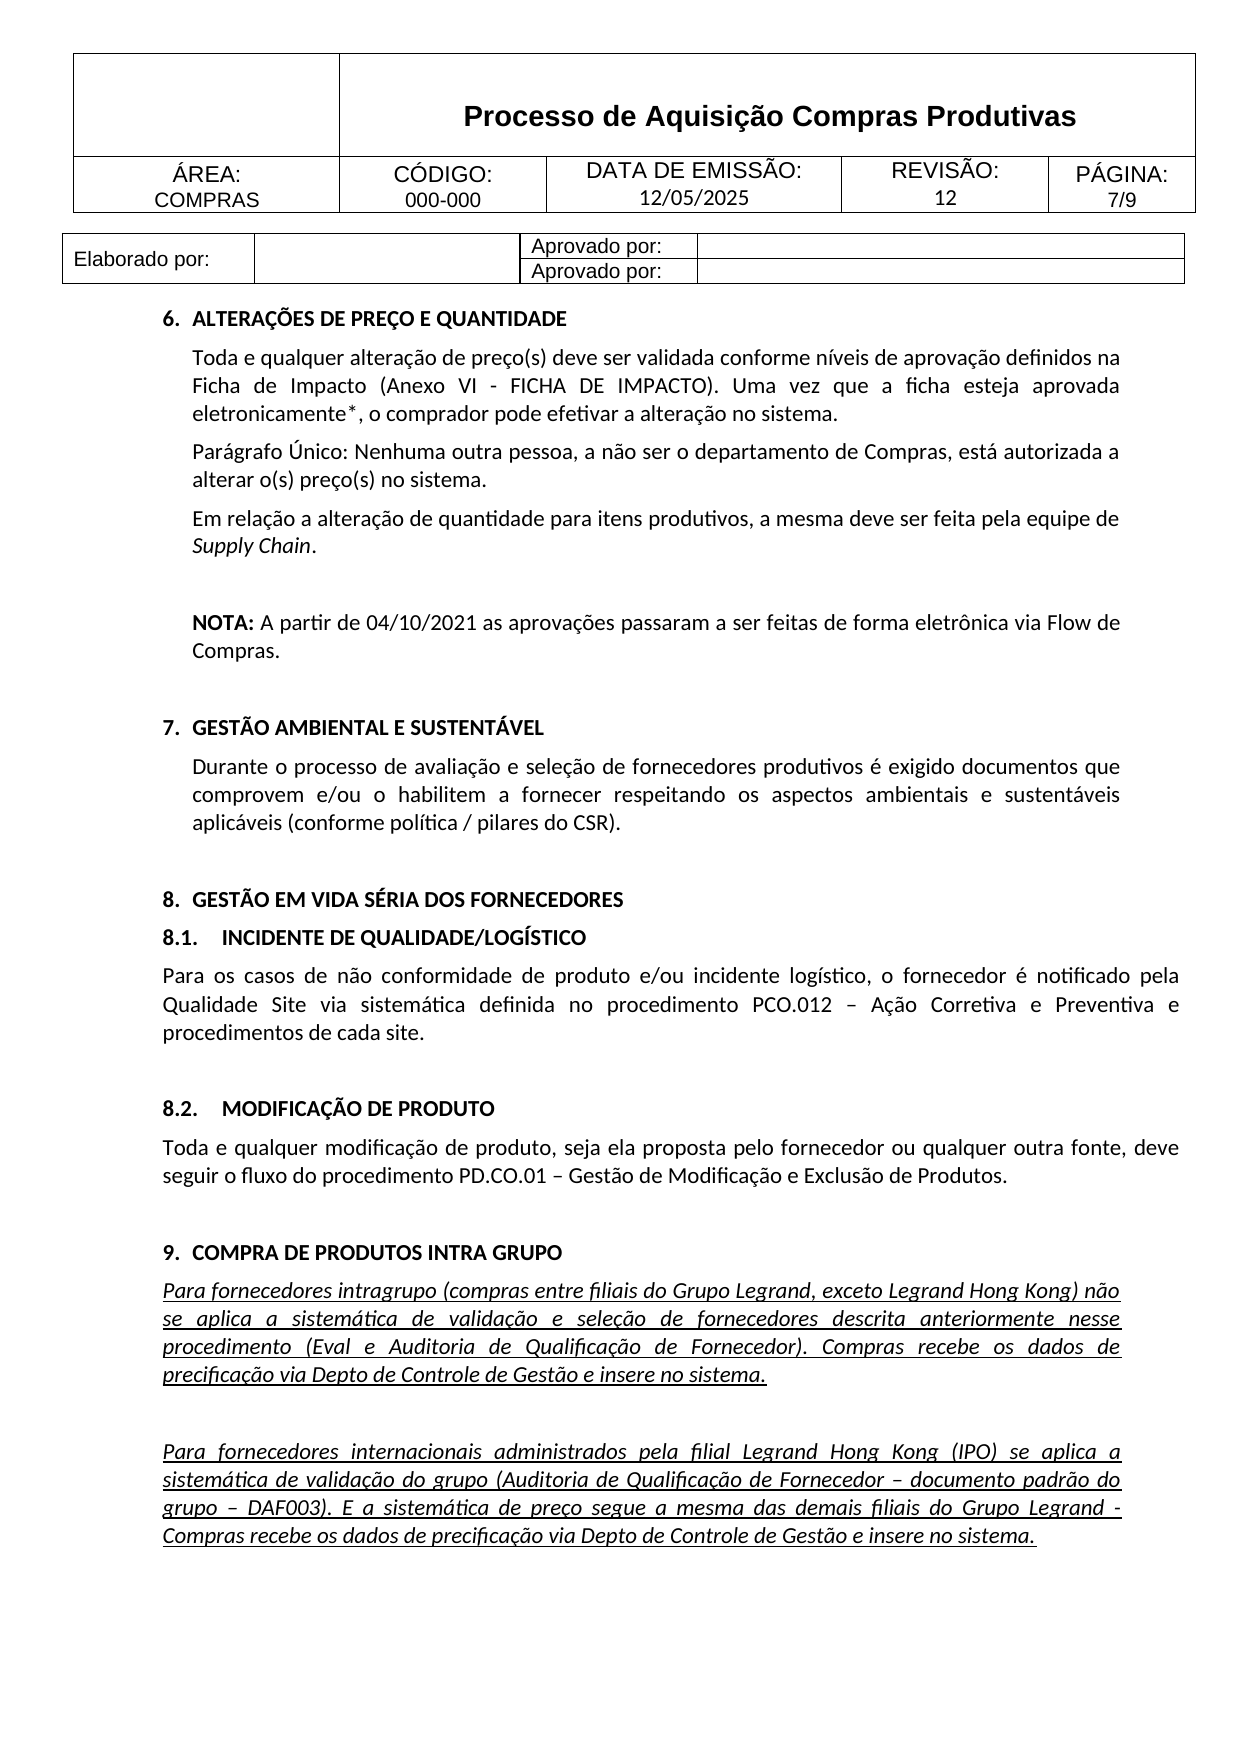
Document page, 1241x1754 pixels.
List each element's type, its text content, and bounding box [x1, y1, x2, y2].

text Parágrafo Único: Nenhuma outra pessoa, a não ser o departamento de Compras, está autorizada a alterar o(s) preço(s) no sistema. [192, 437, 1122, 493]
text Para fornecedores internacionais administrados pela filial Legrand Hong Kong (IPO) se aplica a sistemática de validação do grupo (Auditoria de Qualificação de Fornecedor – documento padrão do grupo – DAF003). E a sistemática de preço segue a mesma das demais filiais do Grupo Legrand - Compras recebe os dados de precificação via Depto de Controle de Gestão e insere no sistema. [162, 1518, 1122, 1549]
subtitle MODIFICAÇÃO DE PRODUTO [162, 1094, 1181, 1123]
subtitle INCIDENTE DE QUALIDADE/LOGÍSTICO [162, 923, 1181, 951]
text Para fornecedores intragrupo (compras entre filiais do Grupo Legrand, exceto Legrand Hong Kong) não se aplica a sistemática de validação e seleção de fornecedores descrita anteriormente nesse procedimento (Eval e Auditoria de Qualificação de Fornecedor). Compras recebe os dados de precificação via Depto de Controle de Gestão e insere no sistema. [162, 1329, 1122, 1357]
subtitle Compra de produtos Intra Grupo [162, 1238, 1181, 1266]
text Durante o processo de avaliação e seleção de fornecedores produtivos é exigido documentos que comprovem e/ou o habilitem a fornecer respeitando os aspectos ambientais e sustentáveis aplicáveis (conforme política / pilares do CSR). [192, 752, 1122, 836]
text Toda e qualquer modificação de produto, seja ela proposta pelo fornecedor ou qualquer outra fonte, deve seguir o fluxo do procedimento PD.CO.01 – Gestão de Modificação e Exclusão de Produtos. [162, 1133, 1181, 1189]
text NOTA: A partir de 04/10/2021 as aprovações passaram a ser feitas de forma eletrônica via Flow de Compras. [192, 608, 1122, 664]
text Para fornecedores intragrupo (compras entre filiais do Grupo Legrand, exceto Legrand Hong Kong) não se aplica a sistemática de validação e seleção de fornecedores descrita anteriormente nesse procedimento (Eval e Auditoria de Qualificação de Fornecedor). Compras recebe os dados de precificação via Depto de Controle de Gestão e insere no sistema. [162, 1358, 1122, 1388]
text Para fornecedores internacionais administrados pela filial Legrand Hong Kong (IPO) se aplica a sistemática de validação do grupo (Auditoria de Qualificação de Fornecedor – documento padrão do grupo – DAF003). E a sistemática de preço segue a mesma das demais filiais do Grupo Legrand - Compras recebe os dados de precificação via Depto de Controle de Gestão e insere no sistema. [162, 1437, 1122, 1461]
subtitle Gestão em Vida Séria dos Fornecedores [162, 885, 1181, 913]
subtitle Gestão Ambiental e Sustentável [162, 713, 1181, 741]
text Para fornecedores internacionais administrados pela filial Legrand Hong Kong (IPO) se aplica a sistemática de validação do grupo (Auditoria de Qualificação de Fornecedor – documento padrão do grupo – DAF003). E a sistemática de preço segue a mesma das demais filiais do Grupo Legrand - Compras recebe os dados de precificação via Depto de Controle de Gestão e insere no sistema. [162, 1462, 1122, 1489]
text Para os casos de não conformidade de produto e/ou incidente logístico, o fornecedor é notificado pela Qualidade Site via sistemática definida no procedimento PCO.012 – Ação Corretiva e Preventiva e procedimentos de cada site. [162, 962, 1181, 1046]
text Para fornecedores internacionais administrados pela filial Legrand Hong Kong (IPO) se aplica a sistemática de validação do grupo (Auditoria de Qualificação de Fornecedor – documento padrão do grupo – DAF003). E a sistemática de preço segue a mesma das demais filiais do Grupo Legrand - Compras recebe os dados de precificação via Depto de Controle de Gestão e insere no sistema. [162, 1490, 1122, 1517]
subtitle Alterações de Preço e Quantidade [162, 304, 1181, 332]
text Toda e qualquer alteração de preço(s) deve ser validada conforme níveis de aprovação definidos na Ficha de Impacto (Anexo VI - FICHA DE IMPACTO). Uma vez que a ficha esteja aprovada eletronicamente*, o comprador pode efetivar a alteração no sistema. [192, 343, 1122, 427]
text Para fornecedores intragrupo (compras entre filiais do Grupo Legrand, exceto Legrand Hong Kong) não se aplica a sistemática de validação e seleção de fornecedores descrita anteriormente nesse procedimento (Eval e Auditoria de Qualificação de Fornecedor). Compras recebe os dados de precificação via Depto de Controle de Gestão e insere no sistema. [162, 1276, 1122, 1328]
text Em relação a alteração de quantidade para itens produtivos, a mesma deve ser feita pela equipe de Supply Chain. [192, 504, 1122, 560]
